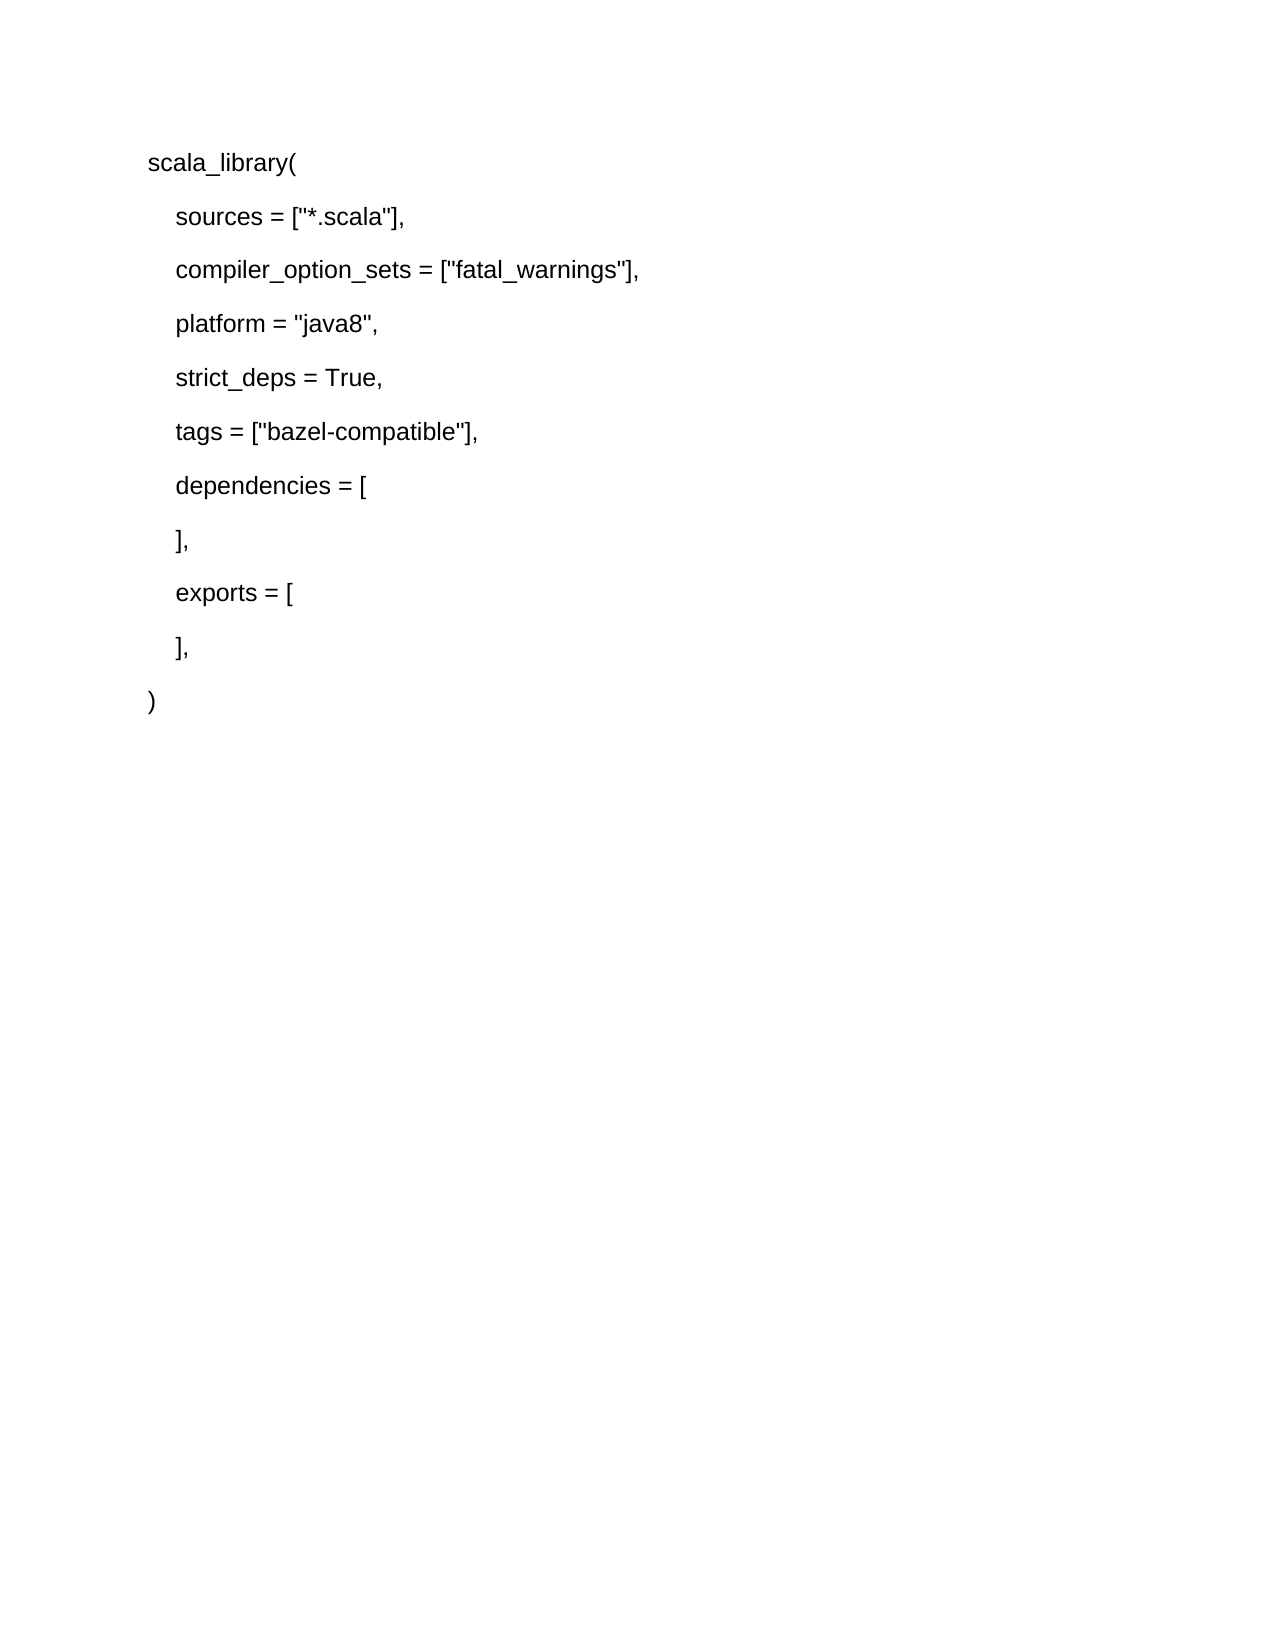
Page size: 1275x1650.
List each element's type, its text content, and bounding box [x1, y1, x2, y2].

text exports = [ [148, 578, 1127, 607]
text sources = ["*.scala"], [148, 201, 1127, 230]
text platform = "java8", [148, 309, 1127, 338]
text dependencies = [ [148, 471, 1127, 499]
text tags = ["bazel-compatible"], [148, 417, 1127, 446]
text compiler_option_sets = ["fatal_warnings"], [148, 255, 1127, 284]
text strict_deps = True, [148, 363, 1127, 392]
text scala_library( [148, 148, 1127, 176]
text ], [148, 632, 1127, 661]
text ) [148, 686, 1127, 715]
text ], [148, 524, 1127, 553]
